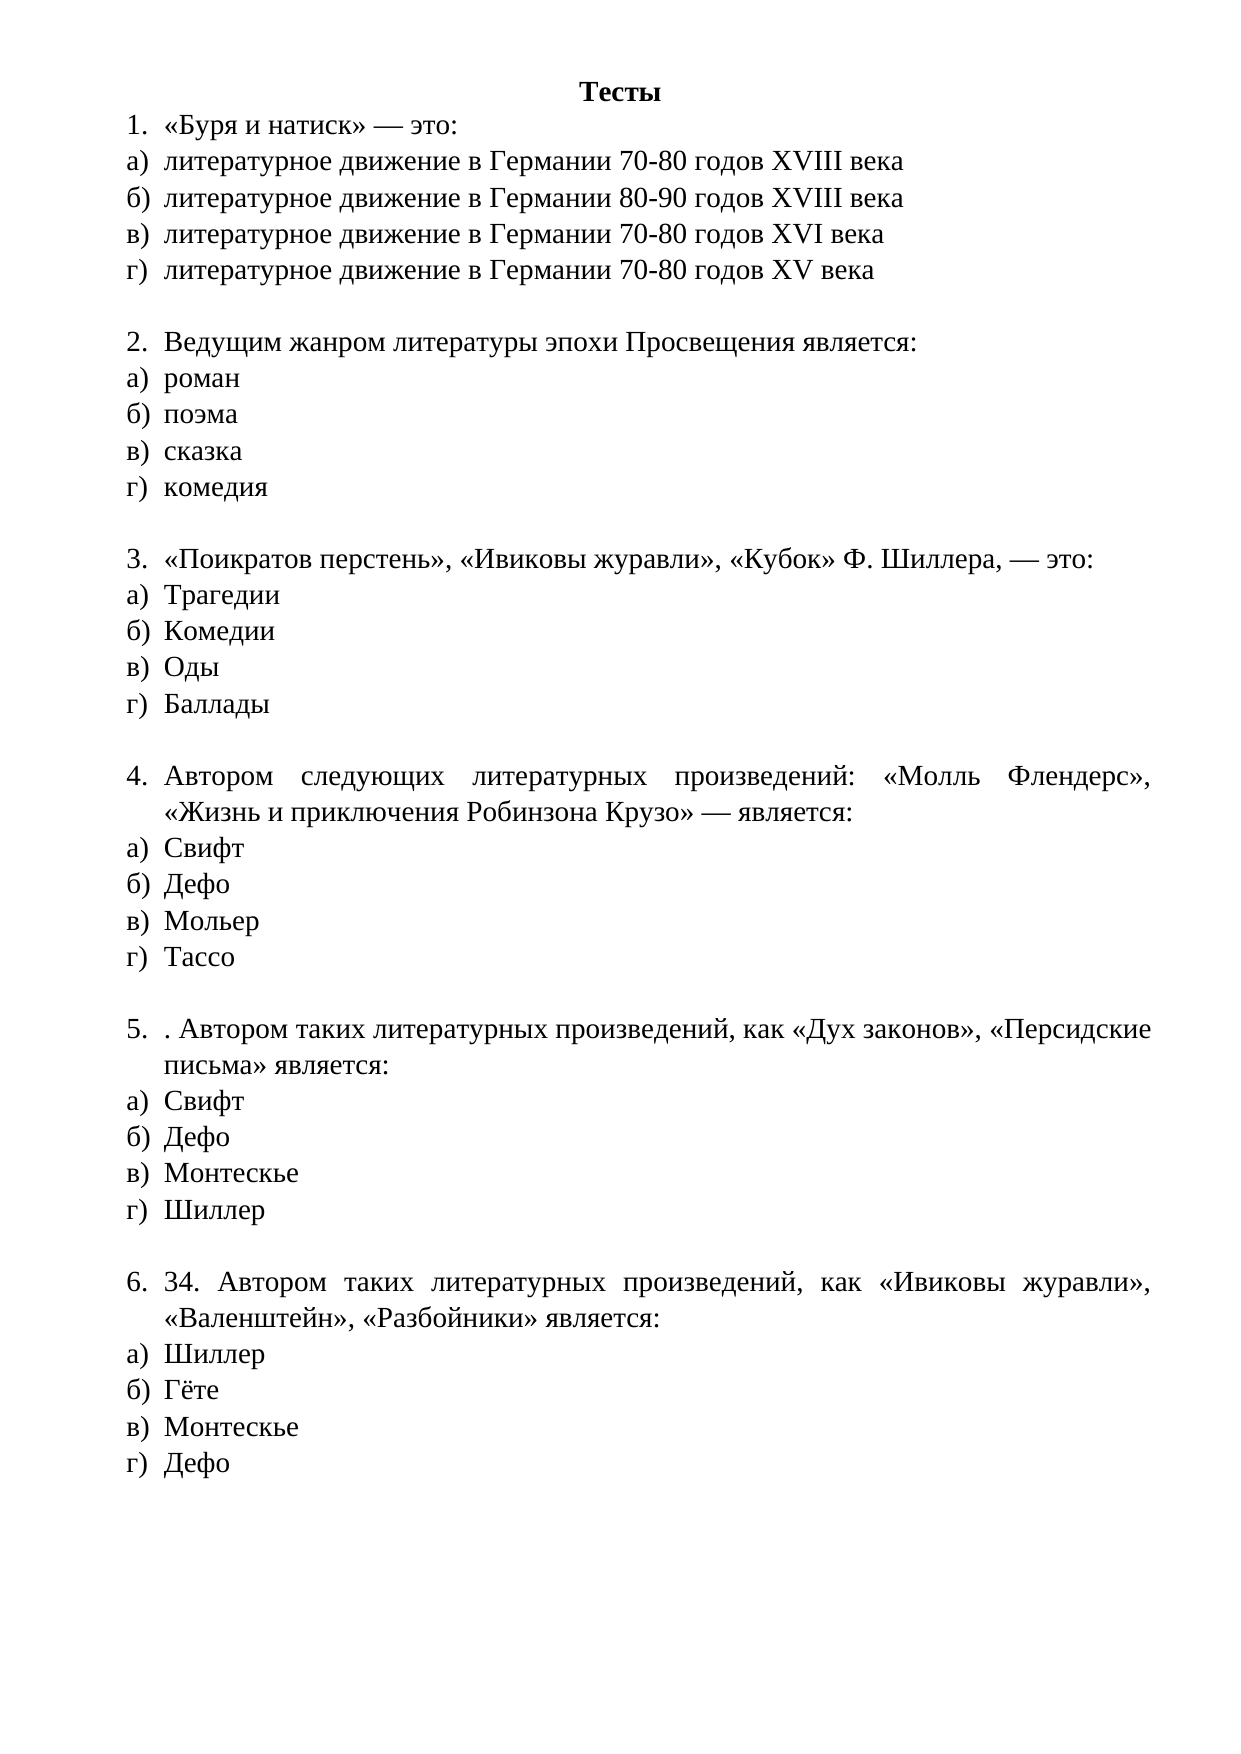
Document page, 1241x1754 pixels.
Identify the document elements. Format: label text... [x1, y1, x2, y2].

list Дефо [126, 1119, 1152, 1153]
list Мольер [126, 903, 1152, 936]
list Трагедии [126, 577, 1152, 611]
list литературное движение в Германии 70-80 годов XVIII века [126, 143, 1152, 177]
list Ведущим жанром литературы эпохи Просвещения является: [126, 324, 1152, 358]
list комедия [126, 469, 1152, 502]
text Тесты [89, 74, 1152, 107]
list поэма [126, 397, 1152, 430]
list Гёте [126, 1372, 1152, 1406]
list Свифт [126, 830, 1152, 864]
list «Буря и натиск» — это: [126, 107, 1152, 141]
list «Поикратов перстень», «Ивиковы журавли», «Кубок» Ф. Шиллера, — это: [126, 541, 1152, 575]
list 34. Автором таких литературных произведений, как «Ивиковы журавли», «Валенштейн», «Разбойники» является: [126, 1264, 1152, 1334]
list Тассо [126, 939, 1152, 972]
list Комедии [126, 613, 1152, 647]
list литературное движение в Германии 70-80 годов XVI века [126, 216, 1152, 249]
list Монтескье [126, 1156, 1152, 1189]
list Шиллер [126, 1336, 1152, 1370]
list литературное движение в Германии 70-80 годов XV века [126, 252, 1152, 286]
list Оды [126, 649, 1152, 683]
list Свифт [126, 1083, 1152, 1117]
list Дефо [126, 1445, 1152, 1478]
list литературное движение в Германии 80-90 годов XVIII века [126, 180, 1152, 213]
list сказка [126, 433, 1152, 466]
list Шиллер [126, 1192, 1152, 1225]
list Автором следующих литературных произведений: «Молль Флендерс», «Жизнь и приключения Робинзона Крузо» — является: [126, 758, 1152, 828]
list роман [126, 360, 1152, 394]
list Дефо [126, 866, 1152, 900]
list Баллады [126, 686, 1152, 719]
list Монтескье [126, 1409, 1152, 1442]
list . Автором таких литературных произведений, как «Дух законов», «Персидские письма» является: [126, 1011, 1152, 1081]
